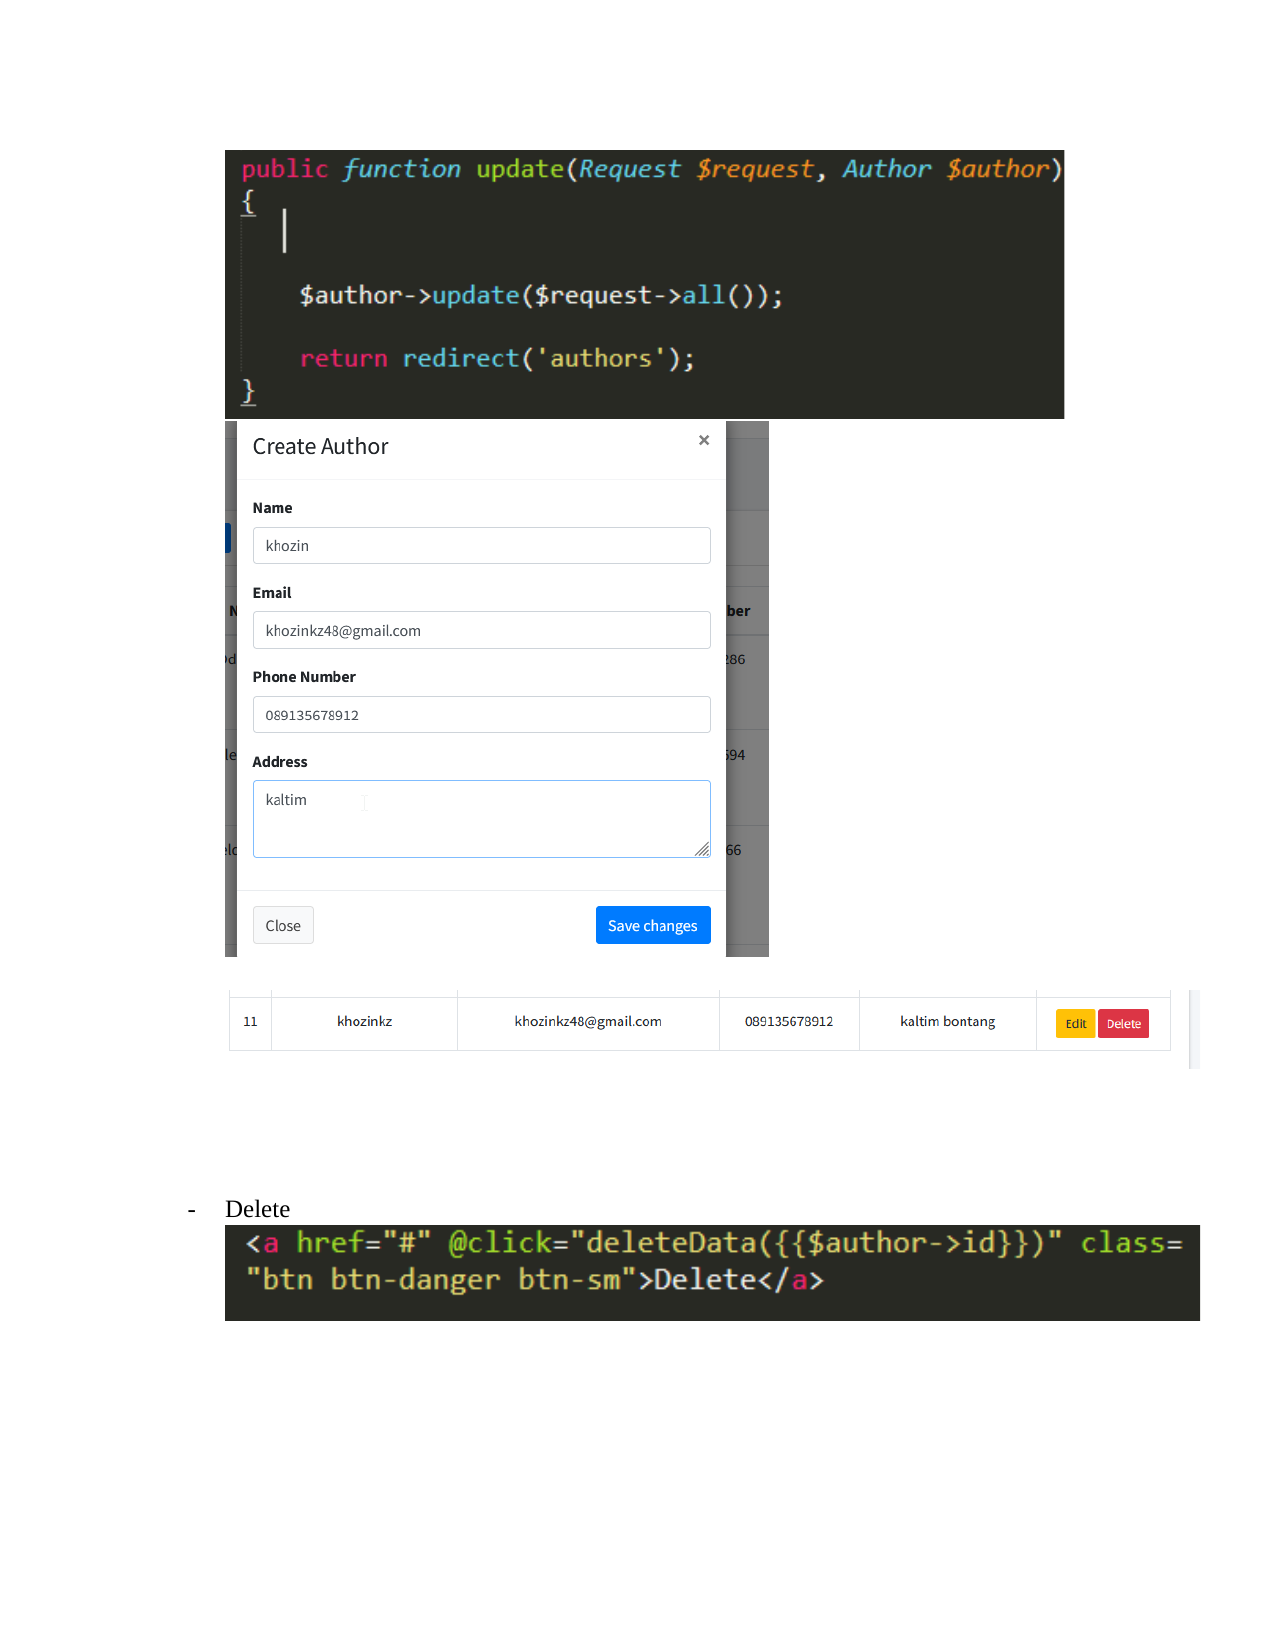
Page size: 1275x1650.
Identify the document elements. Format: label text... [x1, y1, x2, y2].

picture [225, 150, 1065, 419]
picture [225, 1225, 1200, 1321]
picture [225, 990, 1200, 1069]
picture [225, 421, 769, 957]
list Delete [187, 1194, 1125, 1223]
